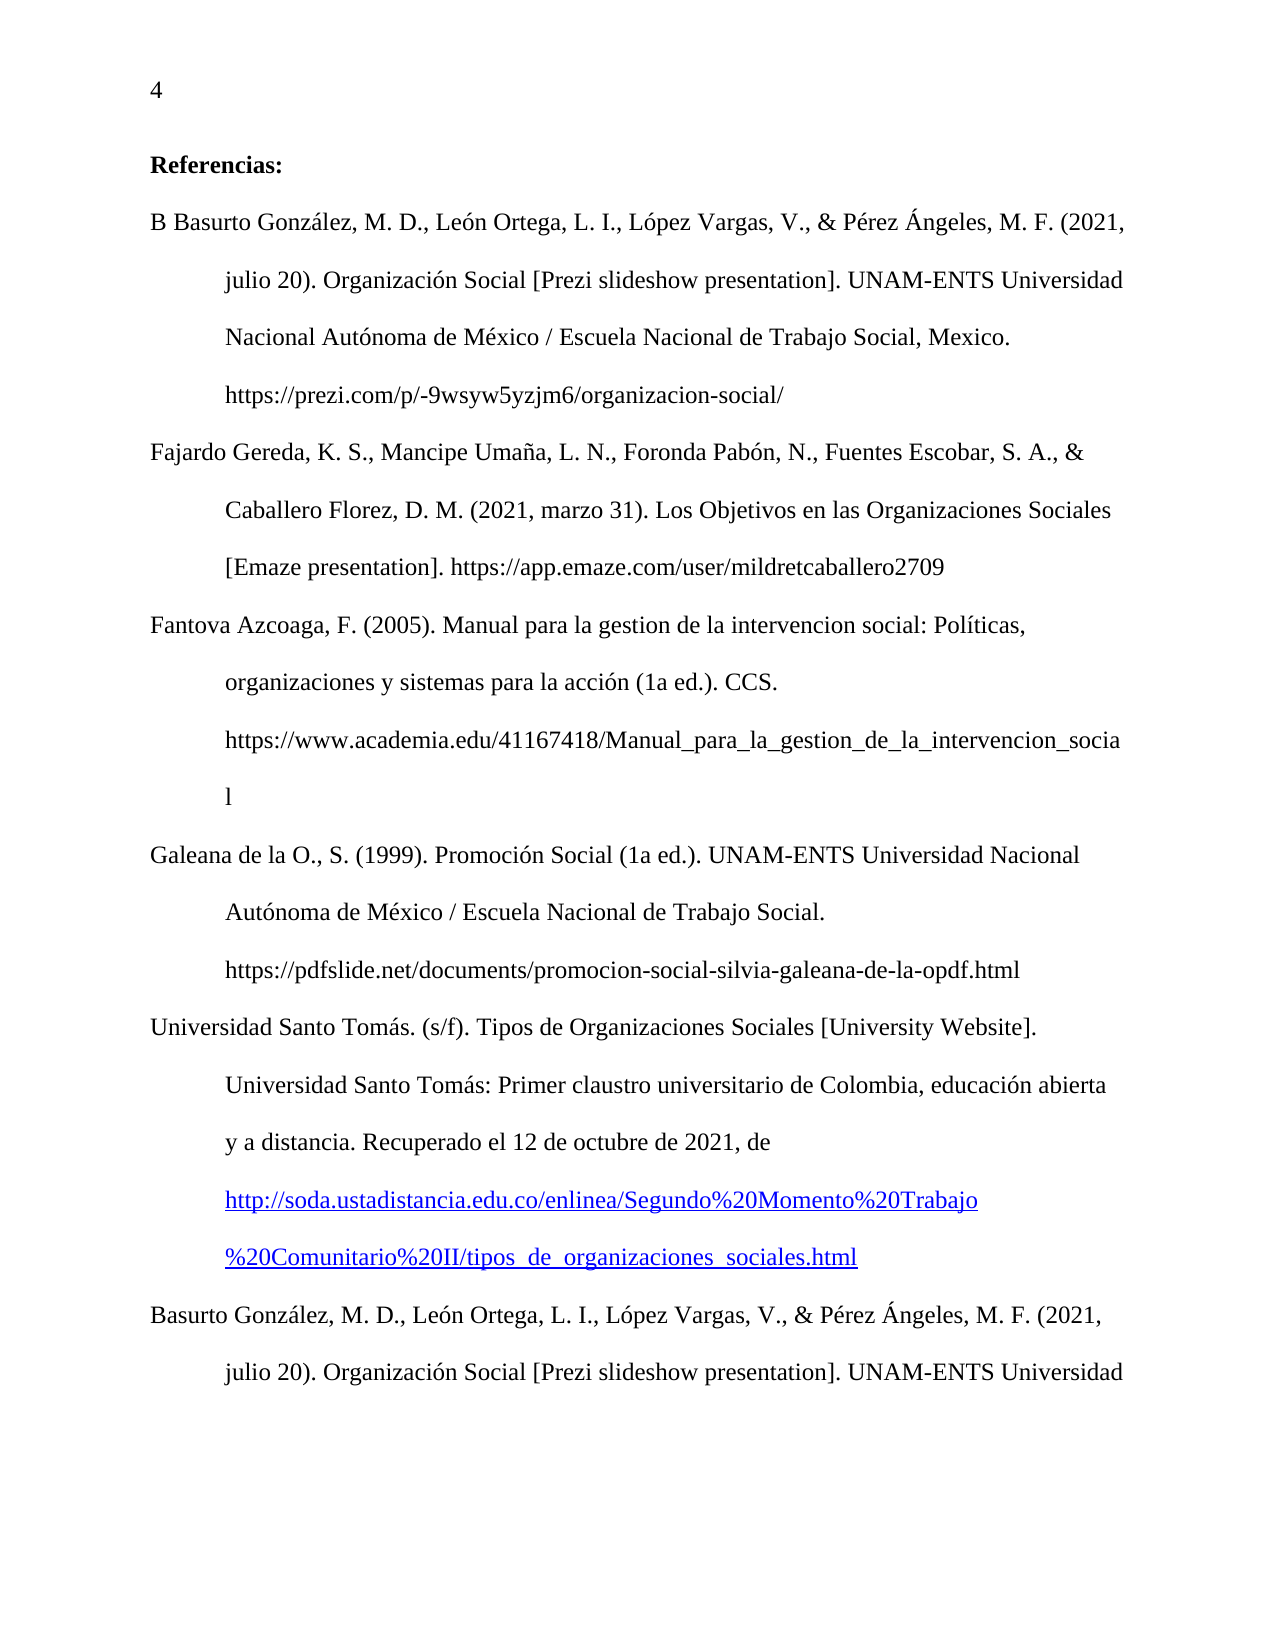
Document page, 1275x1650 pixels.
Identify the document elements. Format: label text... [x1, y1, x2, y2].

text Referencias: [150, 150, 1125, 179]
text Galeana de la O., S. (1999). Promoción Social (1a ed.). UNAM-ENTS Universidad Nacional Autónoma de México / Escuela Nacional de Trabajo Social. https://pdfslide.net/documents/promocion-social-silvia-galeana-de-la-opdf.html [150, 840, 1125, 984]
text Fajardo Gereda, K. S., Mancipe Umaña, L. N., Foronda Pabón, N., Fuentes Escobar, S. A., & Caballero Florez, D. M. (2021, marzo 31). Los Objetivos en las Organizaciones Sociales [Emaze presentation]. https://app.emaze.com/user/mildretcaballero2709 [150, 437, 1125, 581]
text Universidad Santo Tomás. (s/f). Tipos de Organizaciones Sociales [University Website]. Universidad Santo Tomás: Primer claustro universitario de Colombia, educación abierta y a distancia. Recuperado el 12 de octubre de 2021, de http://soda.ustadistancia.edu.co/enlinea/Segundo%20Momento%20Trabajo%20Comunitario%20II/tipos_de_organizaciones_sociales.html [150, 1012, 1125, 1271]
text Fantova Azcoaga, F. (2005). Manual para la gestion de la intervencion social: Políticas, organizaciones y sistemas para la acción (1a ed.). CCS. https://www.academia.edu/41167418/Manual_para_la_gestion_de_la_intervencion_social [150, 610, 1125, 811]
text B Basurto González, M. D., León Ortega, L. I., López Vargas, V., & Pérez Ángeles, M. F. (2021, julio 20). Organización Social [Prezi slideshow presentation]. UNAM-ENTS Universidad Nacional Autónoma de México / Escuela Nacional de Trabajo Social, Mexico. https://prezi.com/p/-9wsyw5yzjm6/organizacion-social/ [150, 207, 1125, 409]
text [150, 1300, 1125, 1386]
